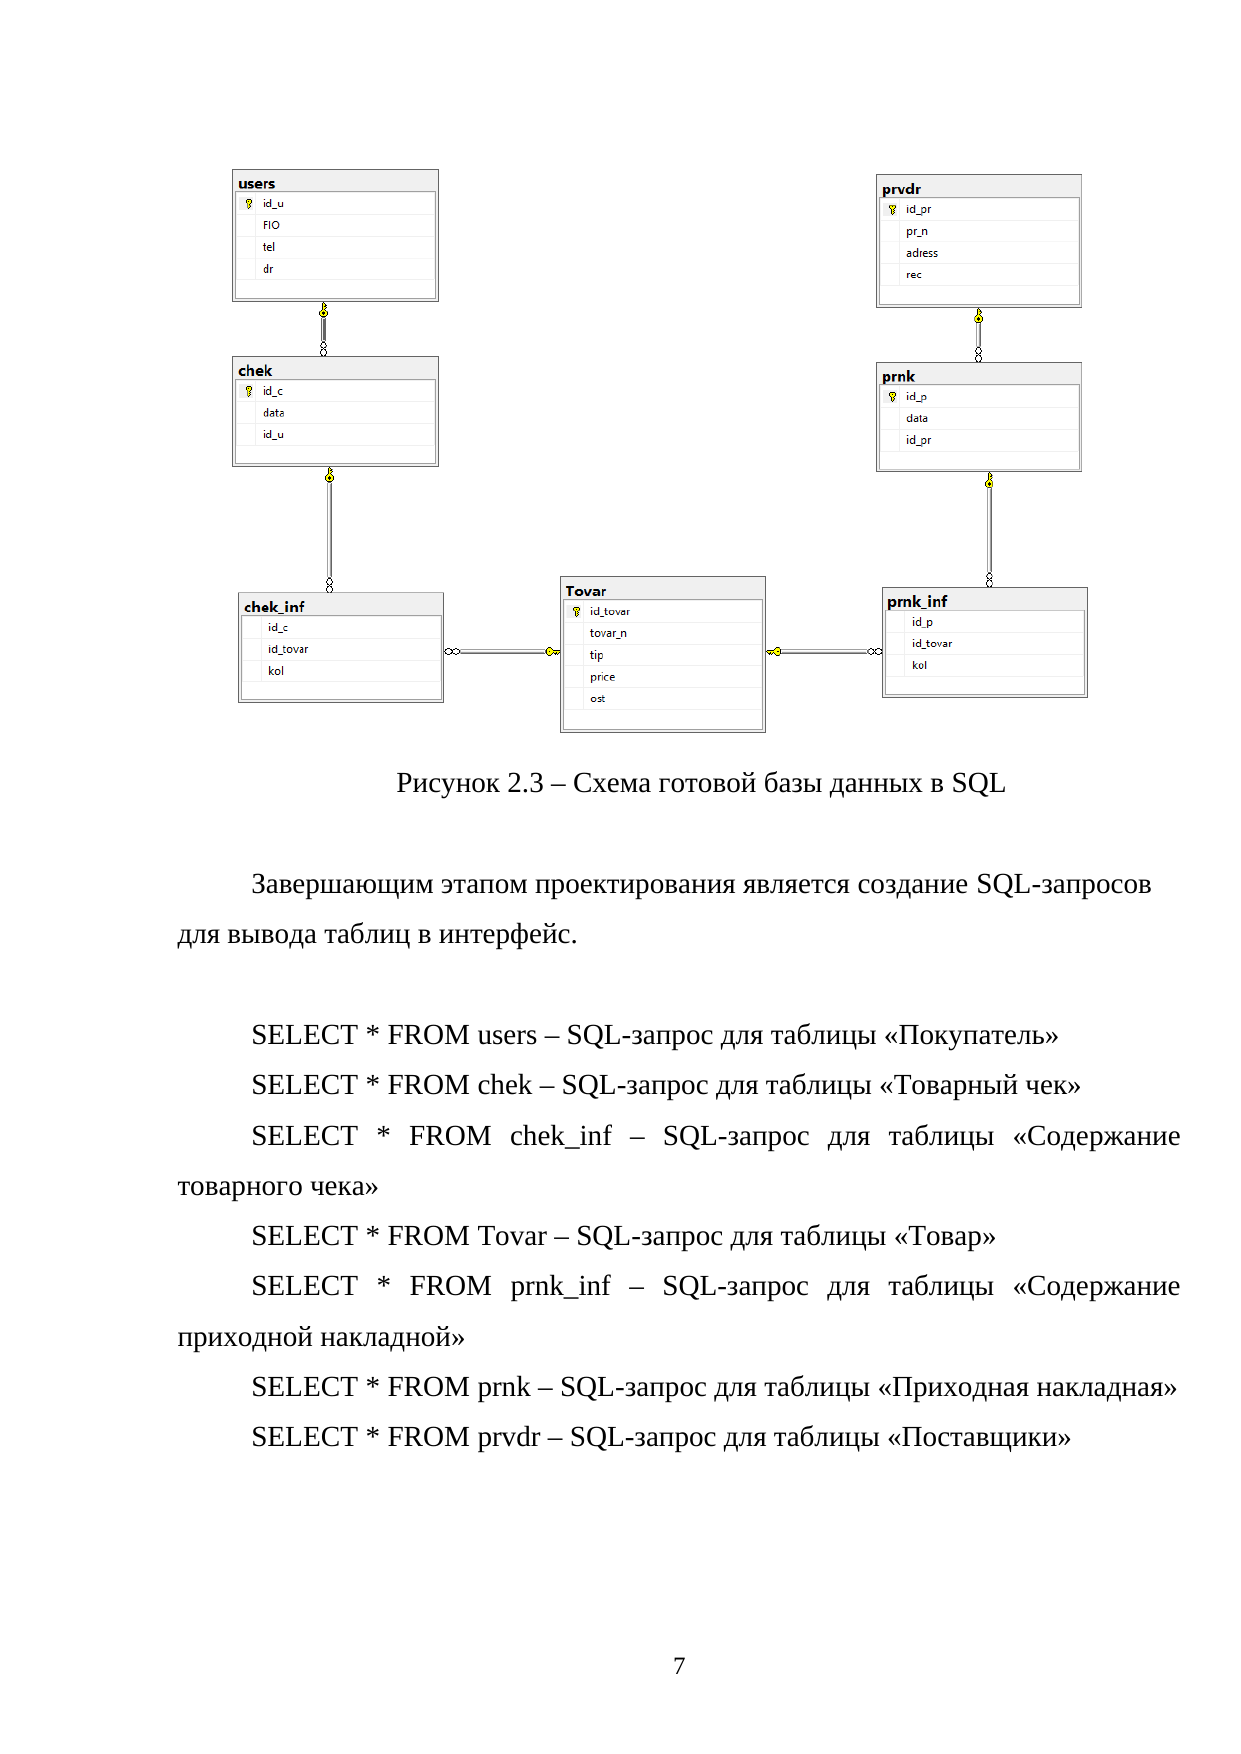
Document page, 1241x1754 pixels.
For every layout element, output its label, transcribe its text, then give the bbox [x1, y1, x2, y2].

text SELECT * FROM chek_inf – SQL-запрос для таблицы «Содержание товарного чека» [177, 1118, 1181, 1201]
text SELECT * FROM users – SQL-запрос для таблицы «Покупатель» [177, 1017, 1152, 1051]
text SELECT * FROM chek – SQL-запрос для таблицы «Товарный чек» [177, 1067, 1181, 1101]
text SELECT * FROM prnk_inf – SQL-запрос для таблицы «Содержание приходной накладной» [177, 1268, 1181, 1352]
text SELECT * FROM Tovar – SQL-запрос для таблицы «Товар» [177, 1218, 1181, 1252]
text SELECT * FROM prvdr – SQL-запрос для таблицы «Поставщики» [177, 1419, 1181, 1453]
text SELECT * FROM prnk – SQL-запрос для таблицы «Приходная накладная» [177, 1369, 1181, 1403]
picture [177, 118, 1152, 751]
text Рисунок 2.3 – Схема готовой базы данных в SQL [177, 765, 1152, 799]
text Завершающим этапом проектирования является создание SQL-запросов для вывода таблиц в интерфейс. [177, 866, 1152, 950]
